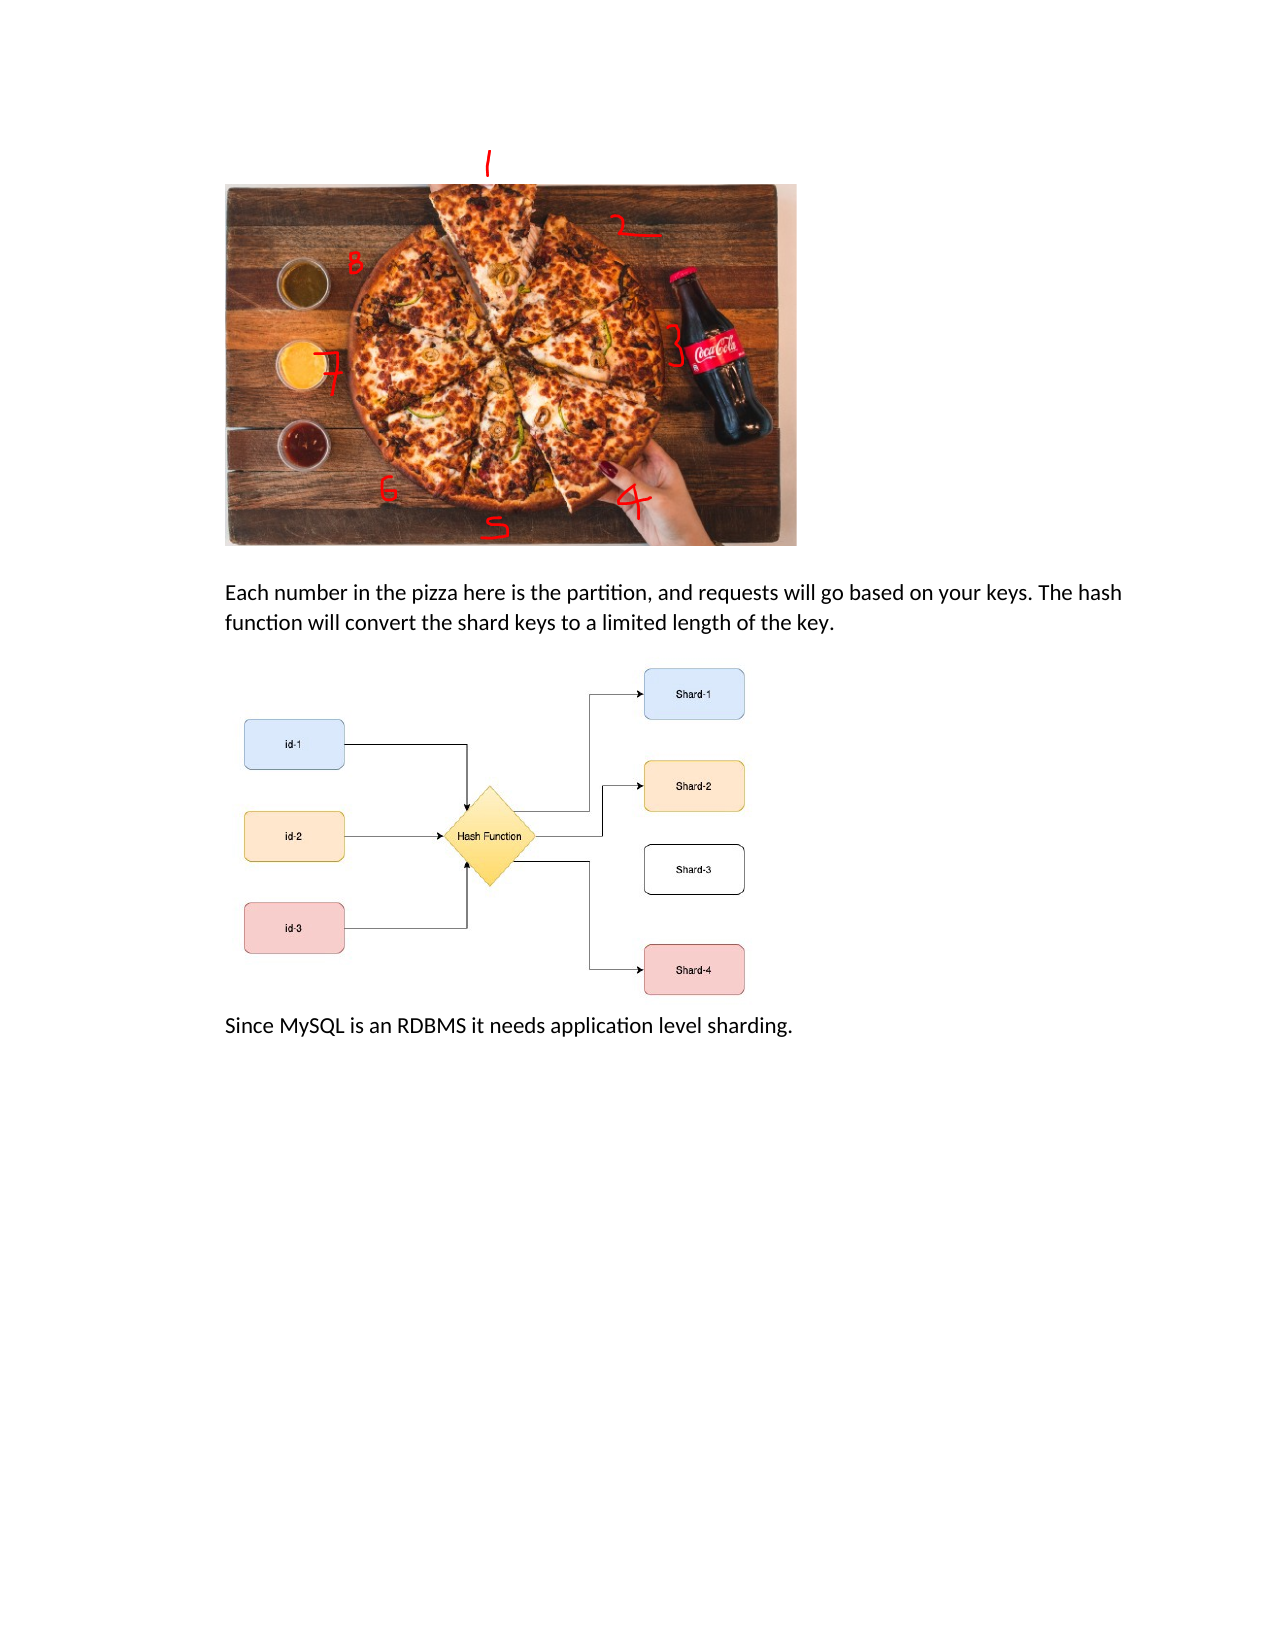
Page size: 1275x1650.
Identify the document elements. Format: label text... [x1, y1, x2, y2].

list Since MySQL is an RDBMS it needs application level sharding. [225, 1011, 1125, 1039]
list Each number in the pizza here is the partition, and requests will go based on your keys. The hash function will convert the shard keys to a limited length of the key. [225, 578, 1125, 637]
picture [225, 150, 797, 546]
picture [225, 638, 759, 1010]
